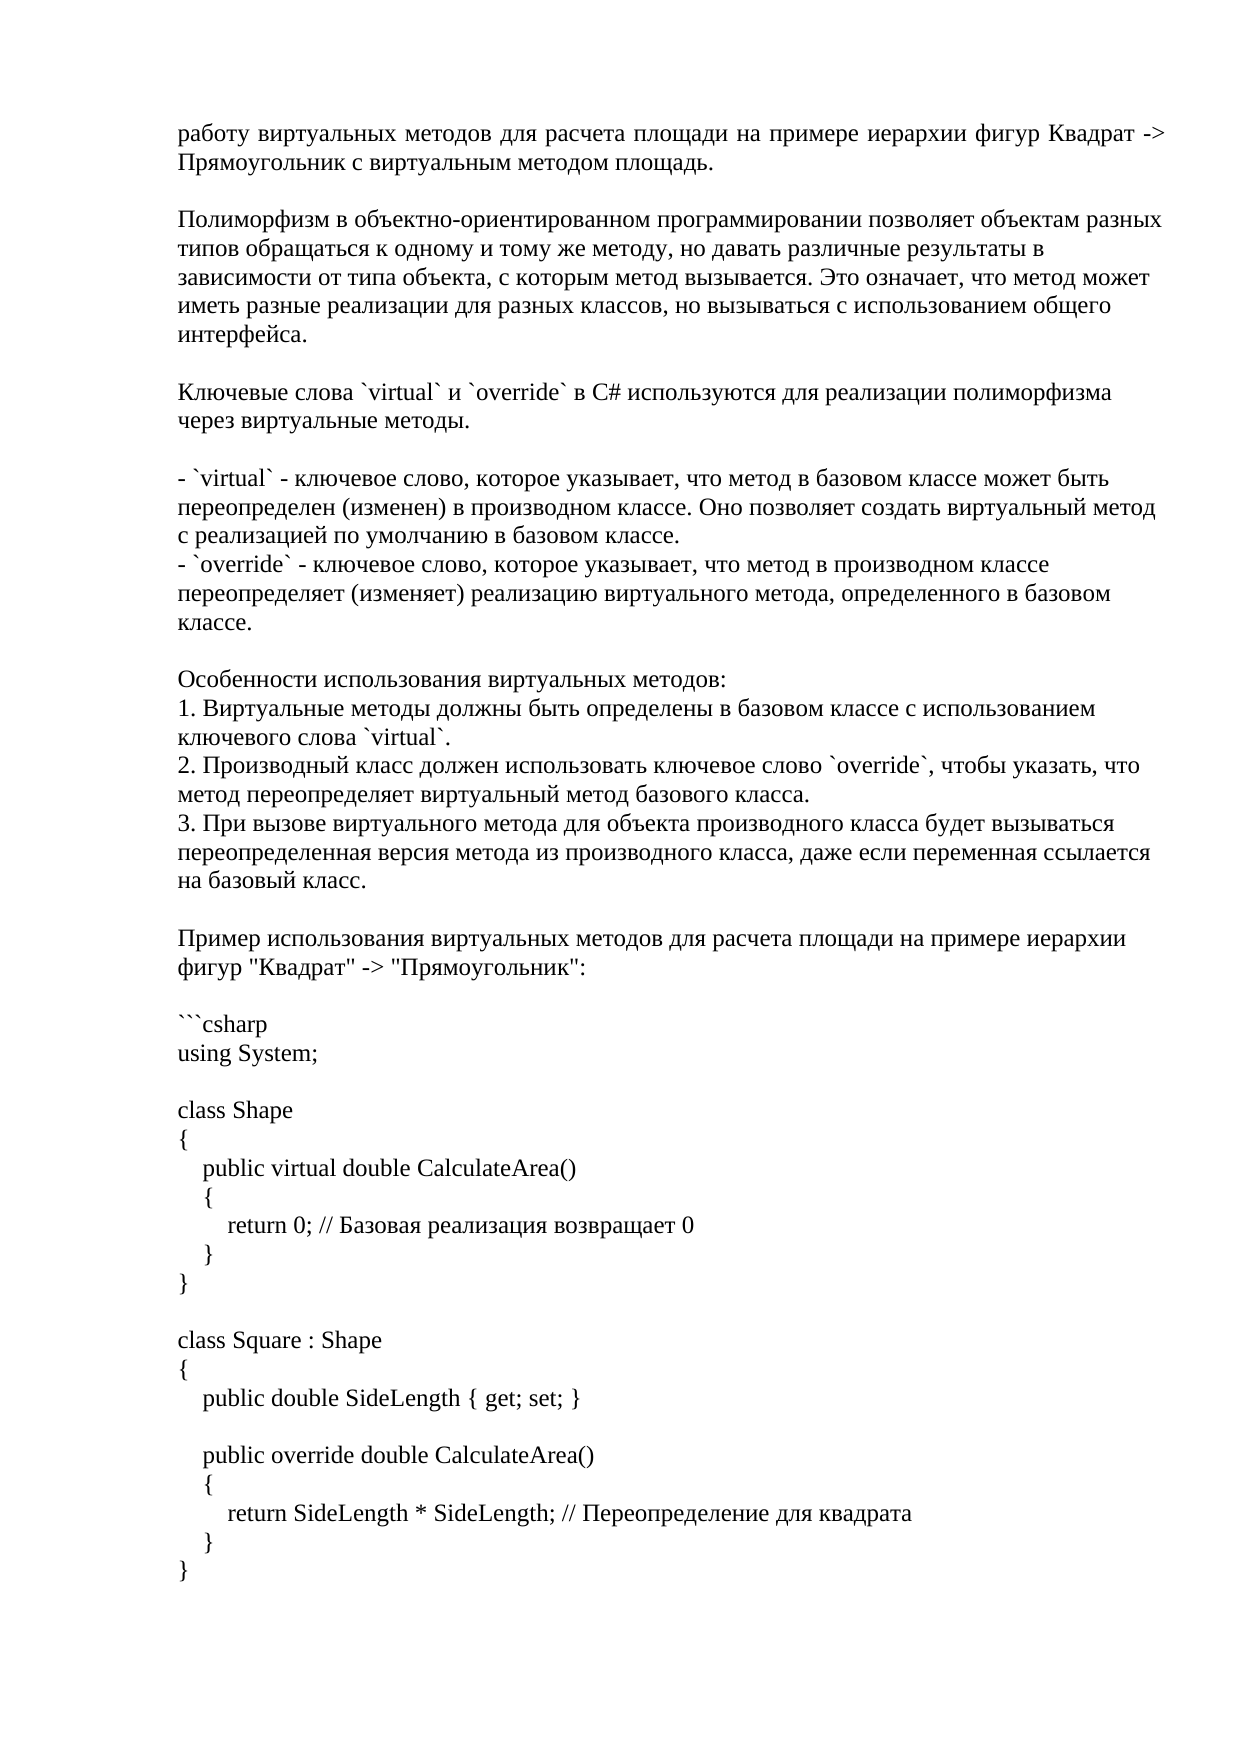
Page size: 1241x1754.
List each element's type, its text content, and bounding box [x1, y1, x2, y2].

text 1. Виртуальные методы должны быть определены в базовом классе с использованием ключевого слова `virtual`. [177, 693, 1166, 751]
text using System; [177, 1038, 1166, 1067]
text } [177, 1268, 1166, 1297]
text { [177, 1354, 1166, 1383]
text } [177, 1239, 1166, 1268]
text { [177, 1182, 1166, 1211]
text 3. При вызове виртуального метода для объекта производного класса будет вызываться переопределенная версия метода из производного класса, даже если переменная ссылается на базовый класс. [177, 808, 1166, 894]
text Полиморфизм в объектно-ориентированном программировании позволяет объектам разных типов обращаться к одному и тому же методу, но давать различные результаты в зависимости от типа объекта, с которым метод вызывается. Это означает, что метод может иметь разные реализации для разных классов, но вызываться с использованием общего интерфейса. [177, 204, 1166, 348]
text Особенности использования виртуальных методов: [177, 664, 1166, 693]
text public override double CalculateArea() [177, 1441, 1166, 1469]
text Пример использования виртуальных методов для расчета площади на примере иерархии фигур "Квадрат" -> "Прямоугольник": [177, 923, 1166, 981]
text return 0; // Базовая реализация возвращает 0 [177, 1211, 1166, 1239]
text { [177, 1469, 1166, 1498]
text - `override` - ключевое слово, которое указывает, что метод в производном классе переопределяет (изменяет) реализацию виртуального метода, определенного в базовом классе. [177, 549, 1166, 636]
text class Square : Shape [177, 1326, 1166, 1354]
text } [177, 1556, 1166, 1584]
text public double SideLength { get; set; } [177, 1383, 1166, 1412]
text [177, 118, 1166, 176]
text class Shape [177, 1096, 1166, 1124]
text 2. Производный класс должен использовать ключевое слово `override`, чтобы указать, что метод переопределяет виртуальный метод базового класса. [177, 751, 1166, 808]
text - `virtual` - ключевое слово, которое указывает, что метод в базовом классе может быть переопределен (изменен) в производном классе. Оно позволяет создать виртуальный метод с реализацией по умолчанию в базовом классе. [177, 463, 1166, 549]
text Ключевые слова `virtual` и `override` в C# используются для реализации полиморфизма через виртуальные методы. [177, 377, 1166, 434]
text ```csharp [177, 1009, 1166, 1038]
text } [177, 1527, 1166, 1556]
text return SideLength * SideLength; // Переопределение для квадрата [177, 1498, 1166, 1527]
text { [177, 1124, 1166, 1153]
text public virtual double CalculateArea() [177, 1153, 1166, 1182]
